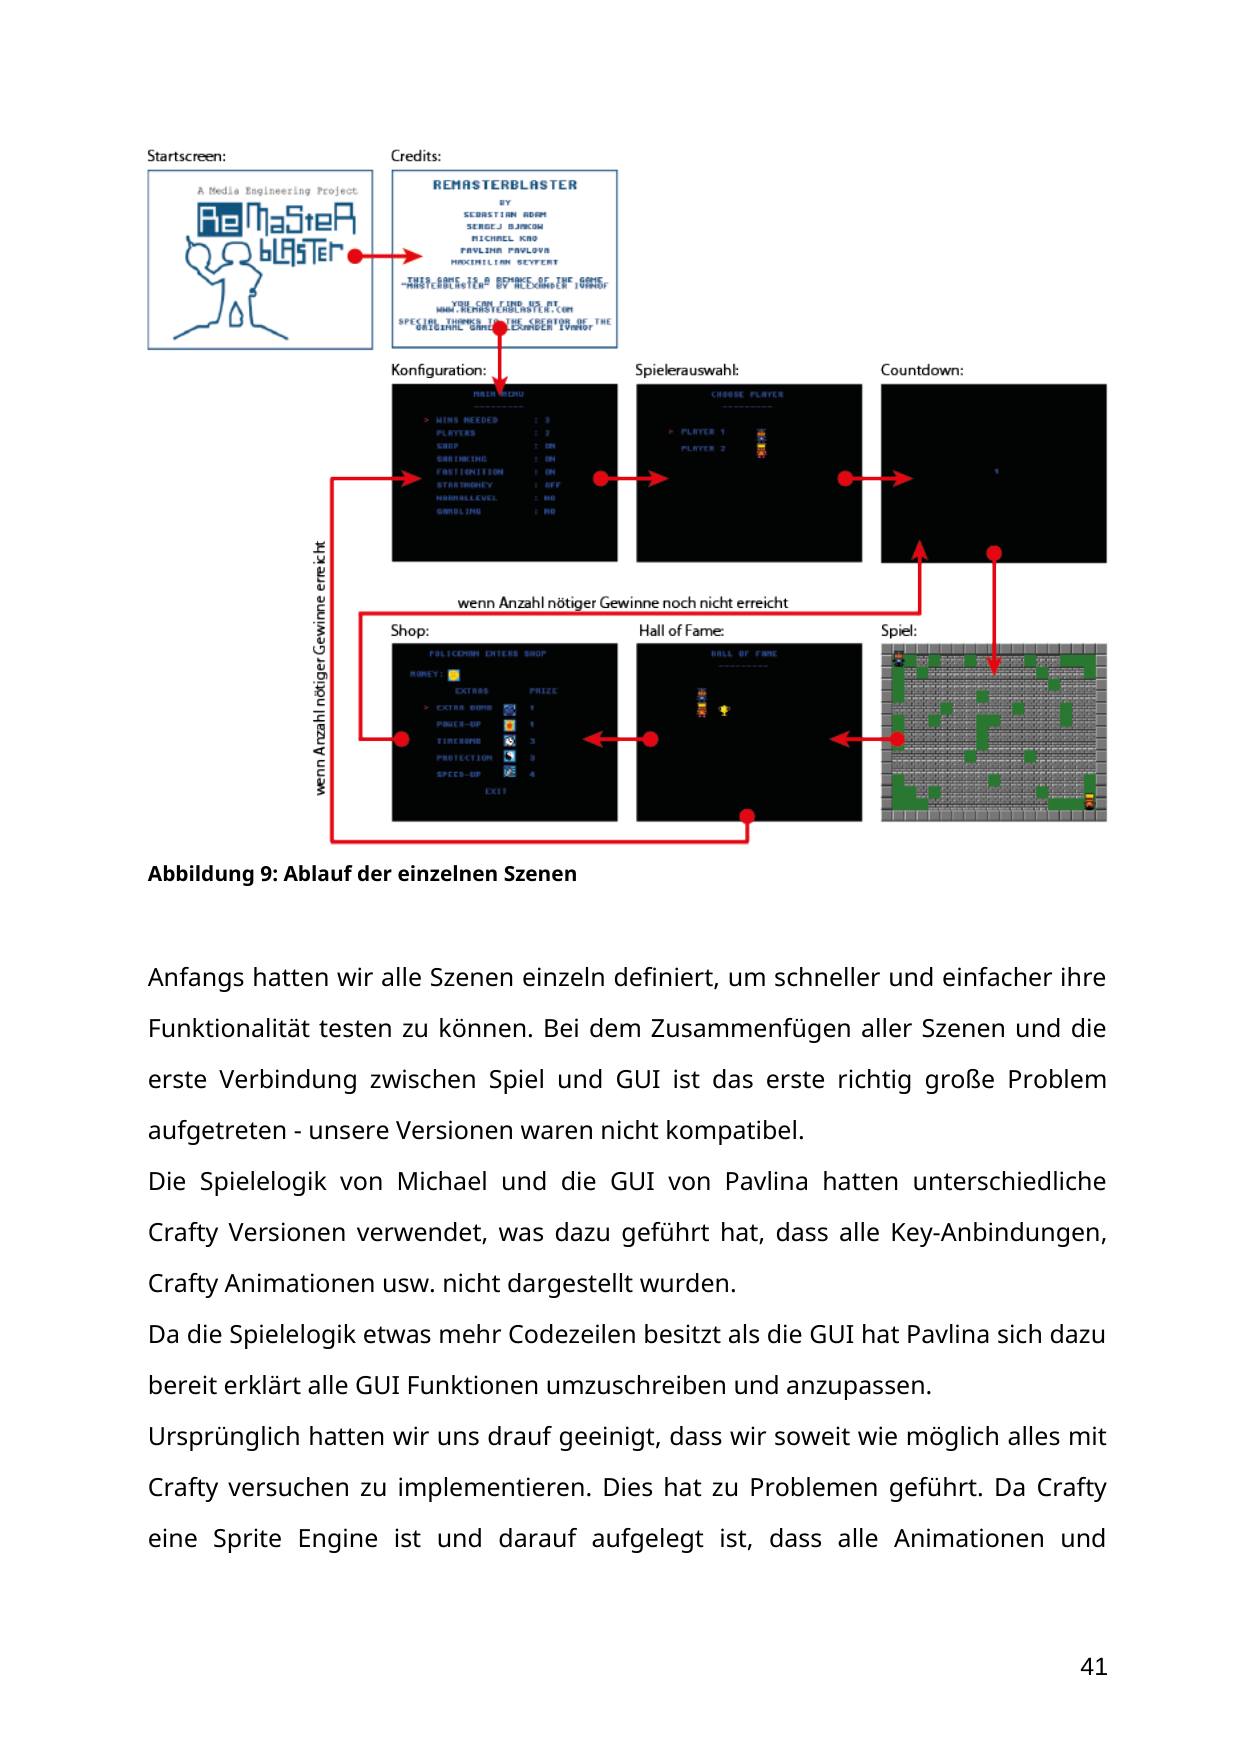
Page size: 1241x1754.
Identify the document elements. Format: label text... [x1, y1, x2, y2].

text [148, 1419, 1108, 1555]
picture [147, 147, 1108, 845]
text Die Spielelogik von Michael und die GUI von Pavlina hatten unterschiedliche Crafty Versionen verwendet, was dazu geführt hat, dass alle Key-Anbindungen, Crafty Animationen usw. nicht dargestellt wurden. [148, 1163, 1108, 1299]
text Da die Spielelogik etwas mehr Codezeilen besitzt als die GUI hat Pavlina sich dazu bereit erklärt alle GUI Funktionen umzuschreiben und anzupassen. [148, 1317, 1108, 1402]
text Anfangs hatten wir alle Szenen einzeln definiert, um schneller und einfacher ihre Funktionalität testen zu können. Bei dem Zusammenfügen aller Szenen und die erste Verbindung zwischen Spiel und GUI ist das erste richtig große Problem aufgetreten - unsere Versionen waren nicht kompatibel. [148, 959, 1108, 1146]
text Abbildung 9: Ablauf der einzelnen Szenen [148, 859, 1108, 887]
